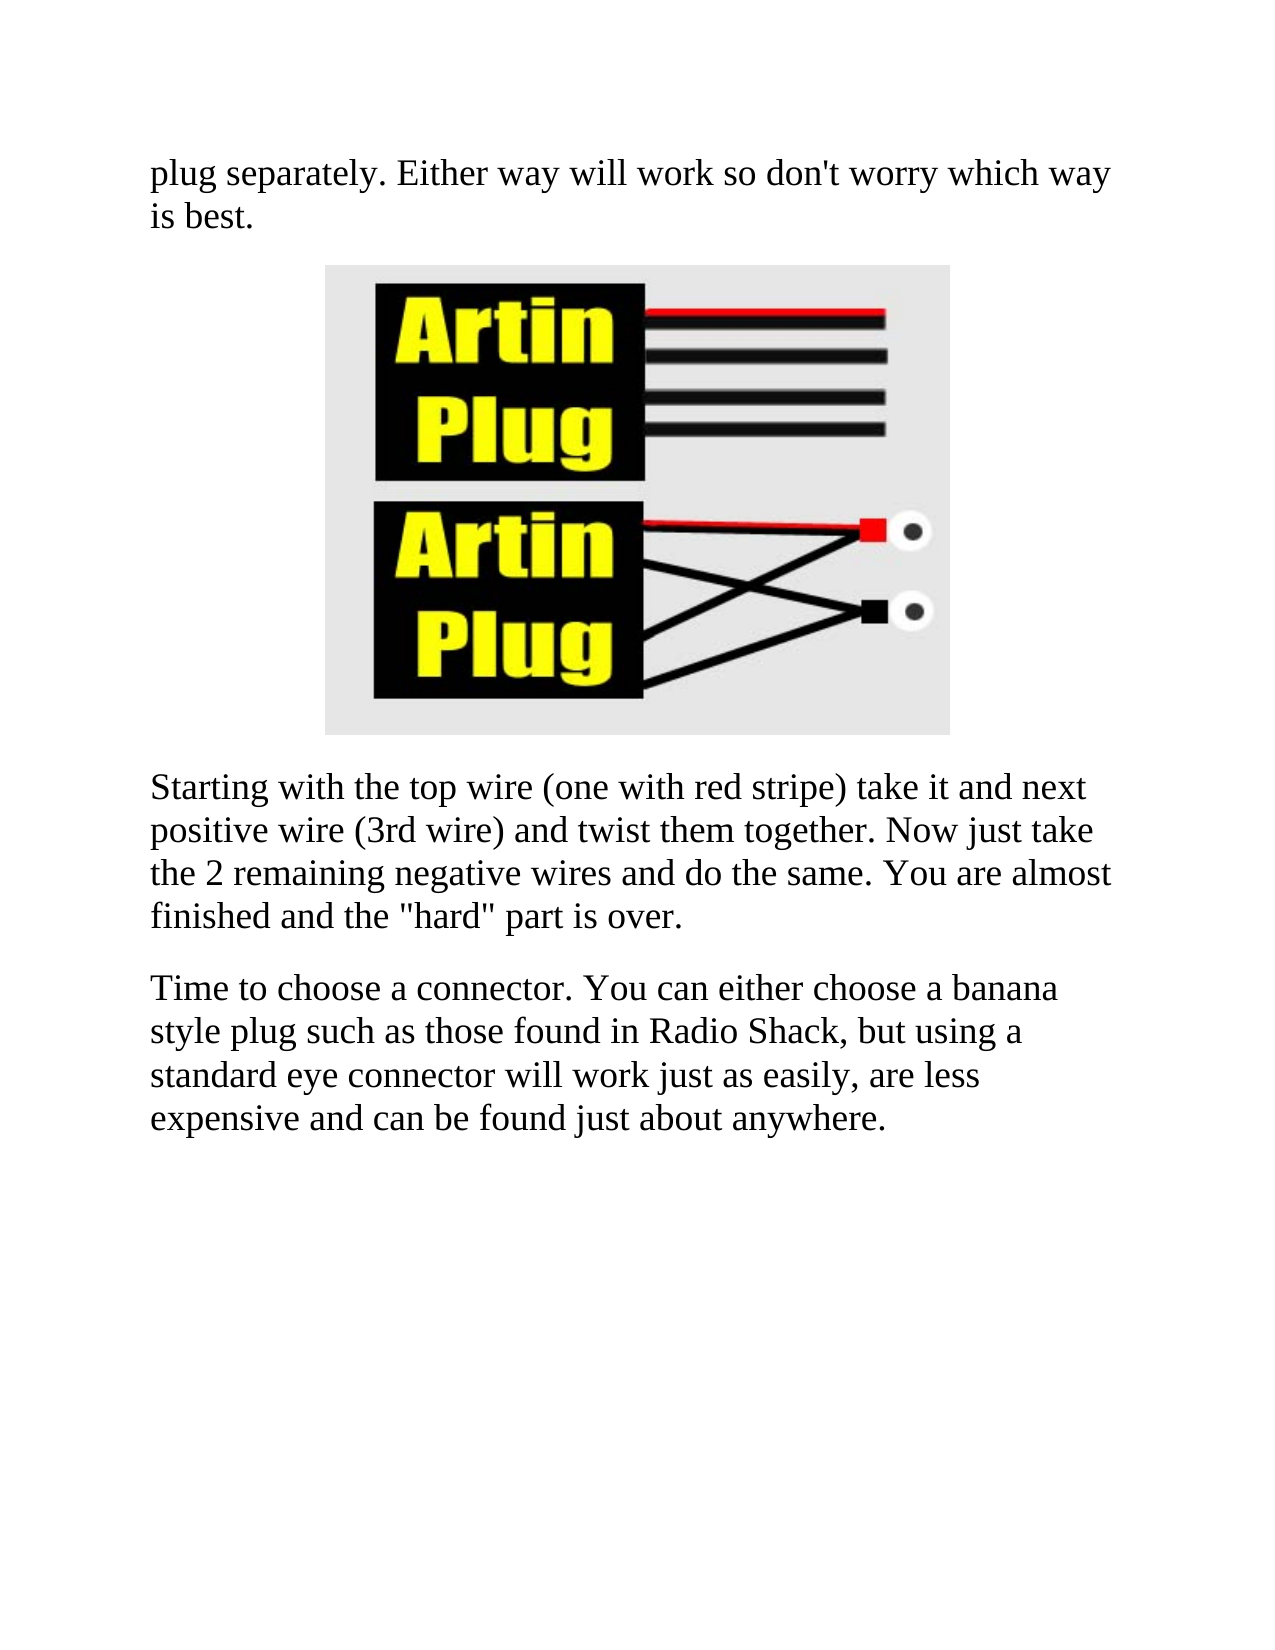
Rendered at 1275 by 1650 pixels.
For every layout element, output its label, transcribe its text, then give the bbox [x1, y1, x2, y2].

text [150, 150, 1125, 236]
picture [325, 265, 951, 735]
text Starting with the top wire (one with red stripe) take it and next positive wire (3rd wire) and twist them together. Now just take the 2 remaining negative wires and do the same. You are almost finished and the "hard" part is over. [150, 764, 1125, 937]
text Time to choose a connector. You can either choose a banana style plug such as those found in Radio Shack, but using a standard eye connector will work just as easily, are less expensive and can be found just about anywhere. [150, 966, 1125, 1138]
